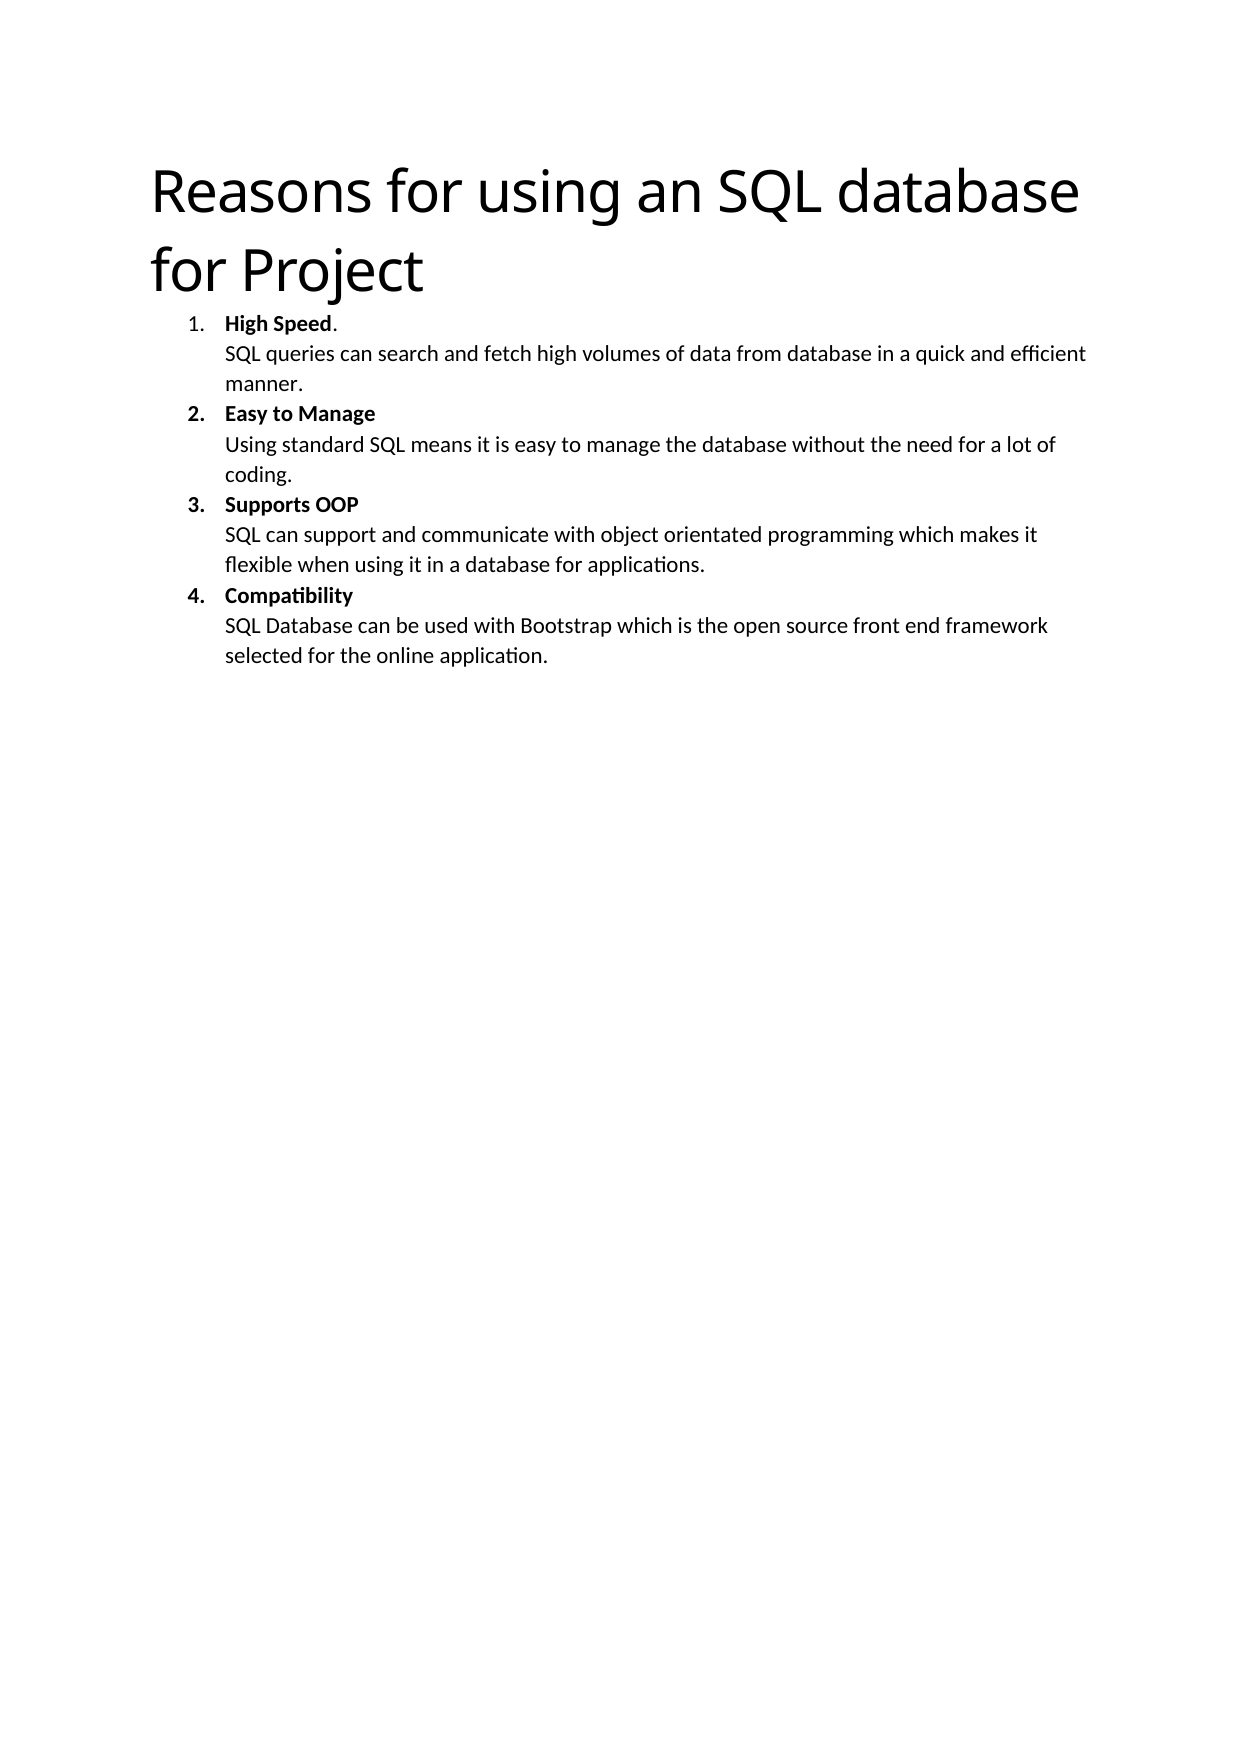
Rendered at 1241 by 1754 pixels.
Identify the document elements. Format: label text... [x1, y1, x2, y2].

list SQL Database can be used with Bootstrap which is the open source front end framework selected for the online application. [225, 611, 1090, 669]
list SQL can support and communicate with object orientated programming which makes it flexible when using it in a database for applications. [225, 520, 1090, 579]
list High Speed. [187, 309, 1090, 337]
list SQL queries can search and fetch high volumes of data from database in a quick and efficient manner. [225, 339, 1090, 397]
list Easy to Manage [187, 399, 1090, 428]
list Supports OOP [187, 490, 1090, 518]
list Compatibility [187, 581, 1090, 609]
list Using standard SQL means it is easy to manage the database without the need for a lot of coding. [225, 430, 1090, 488]
title Reasons for using an SQL database for Project [150, 150, 1090, 309]
